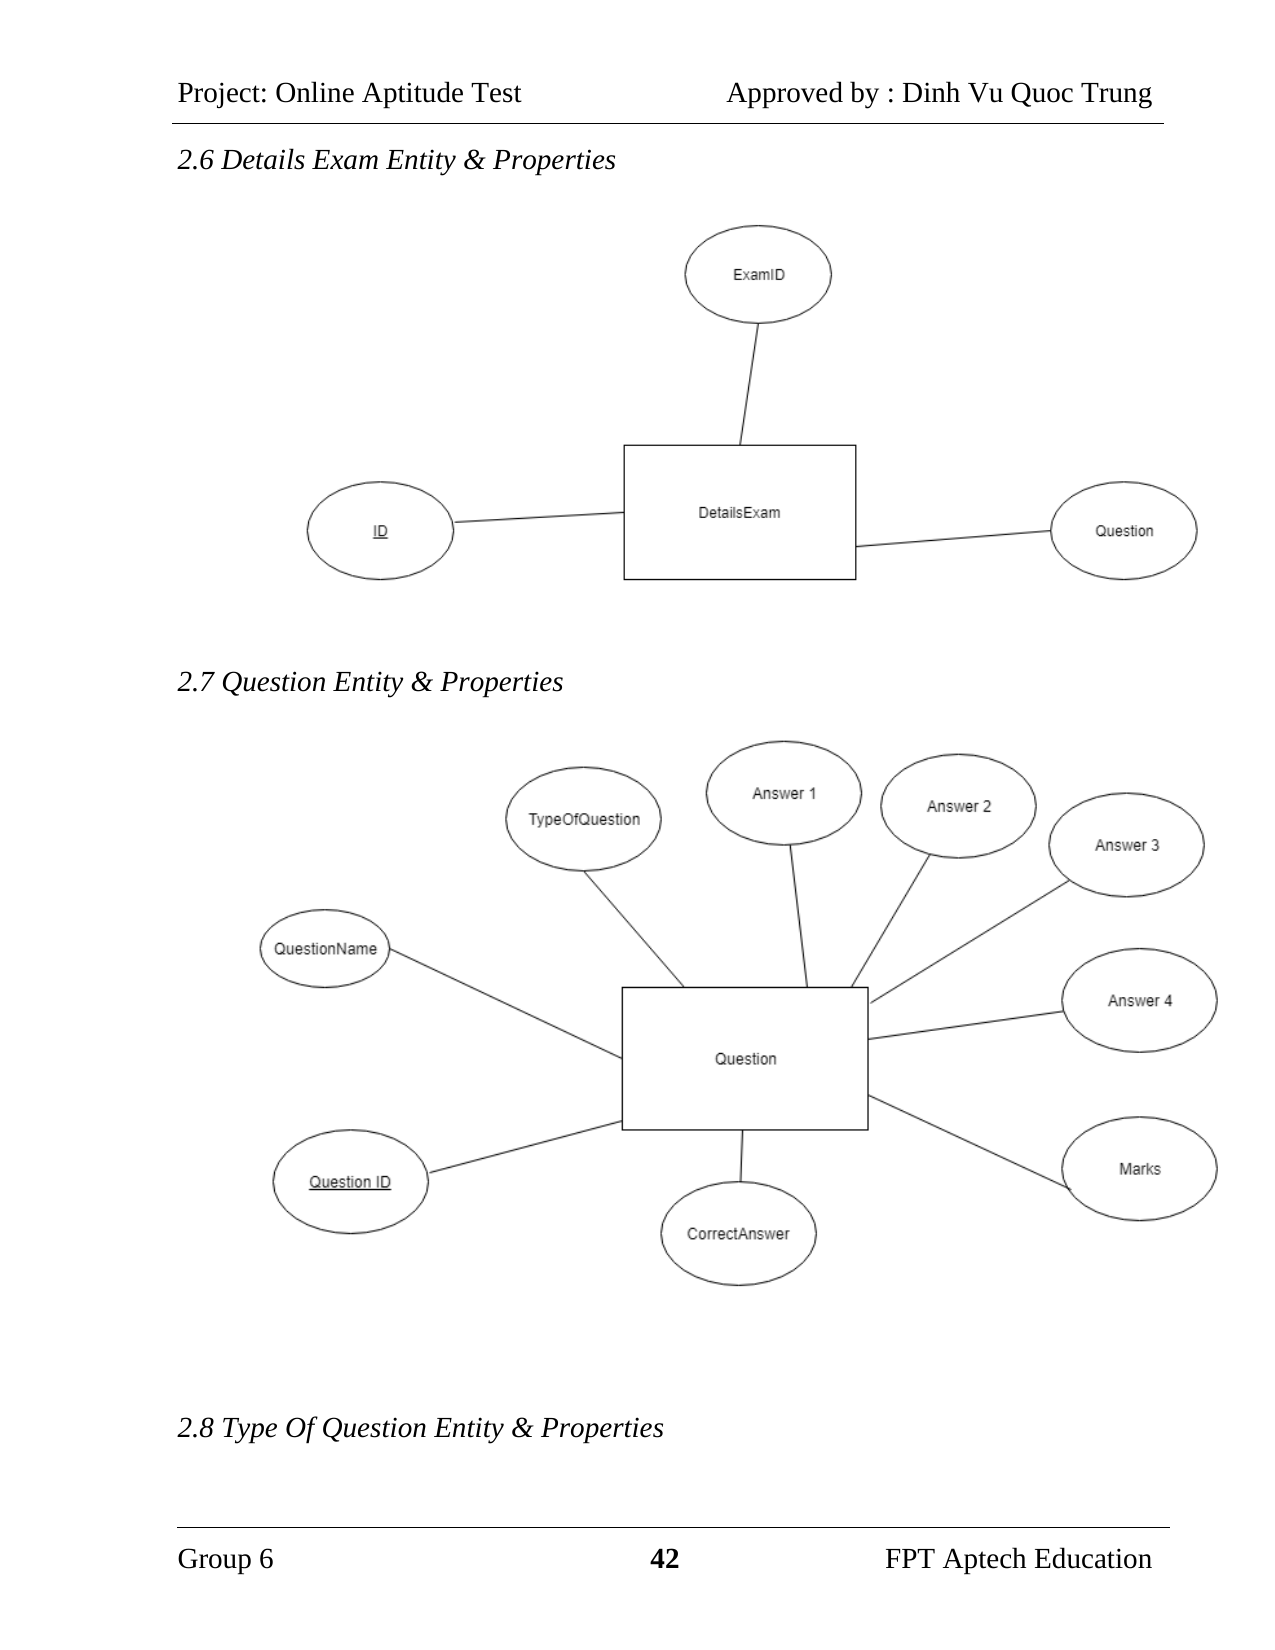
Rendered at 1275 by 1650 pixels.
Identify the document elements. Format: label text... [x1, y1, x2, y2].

picture [252, 180, 1227, 601]
subtitle 2.7 Question Entity & Properties [177, 664, 1157, 698]
subtitle 2.8 Type Of Question Entity & Properties [177, 1411, 1157, 1444]
picture [252, 702, 1227, 1303]
subtitle 2.6 Details Exam Entity & Properties [177, 142, 1157, 176]
